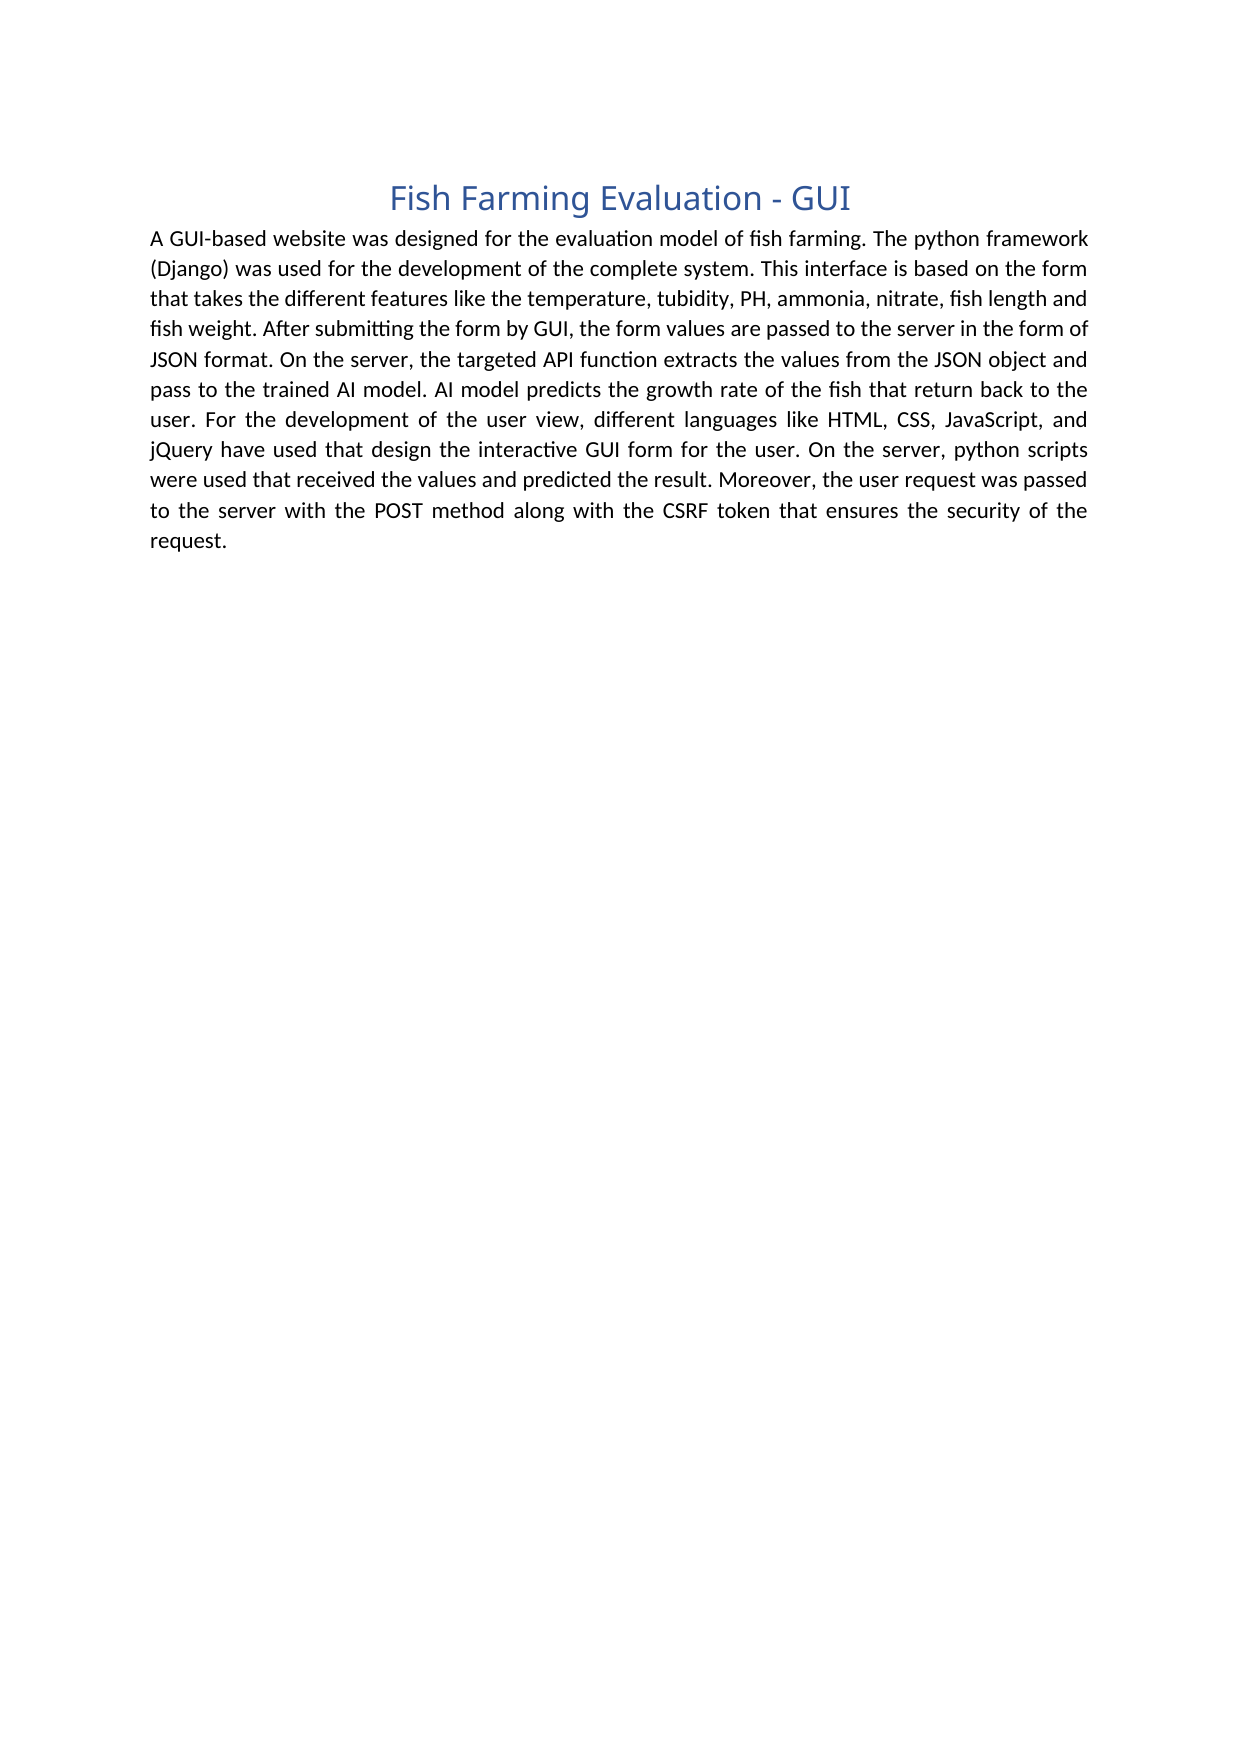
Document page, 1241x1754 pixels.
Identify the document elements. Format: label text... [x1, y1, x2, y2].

text A GUI-based website was designed for the evaluation model of fish farming. The python framework (Django) was used for the development of the complete system. This interface is based on the form that takes the different features like the temperature, tubidity, PH, ammonia, nitrate, fish length and fish weight. After submitting the form by GUI, the form values are passed to the server in the form of JSON format. On the server, the targeted API function extracts the values from the JSON object and pass to the trained AI model. AI model predicts the growth rate of the fish that return back to the user. For the development of the user view, different languages like HTML, CSS, JavaScript, and jQuery have used that design the interactive GUI form for the user. On the server, python scripts were used that received the values and predicted the result. Moreover, the user request was passed to the server with the POST method along with the CSRF token that ensures the security of the request. [150, 224, 1090, 554]
subtitle Fish Farming Evaluation - GUI [150, 175, 1090, 220]
